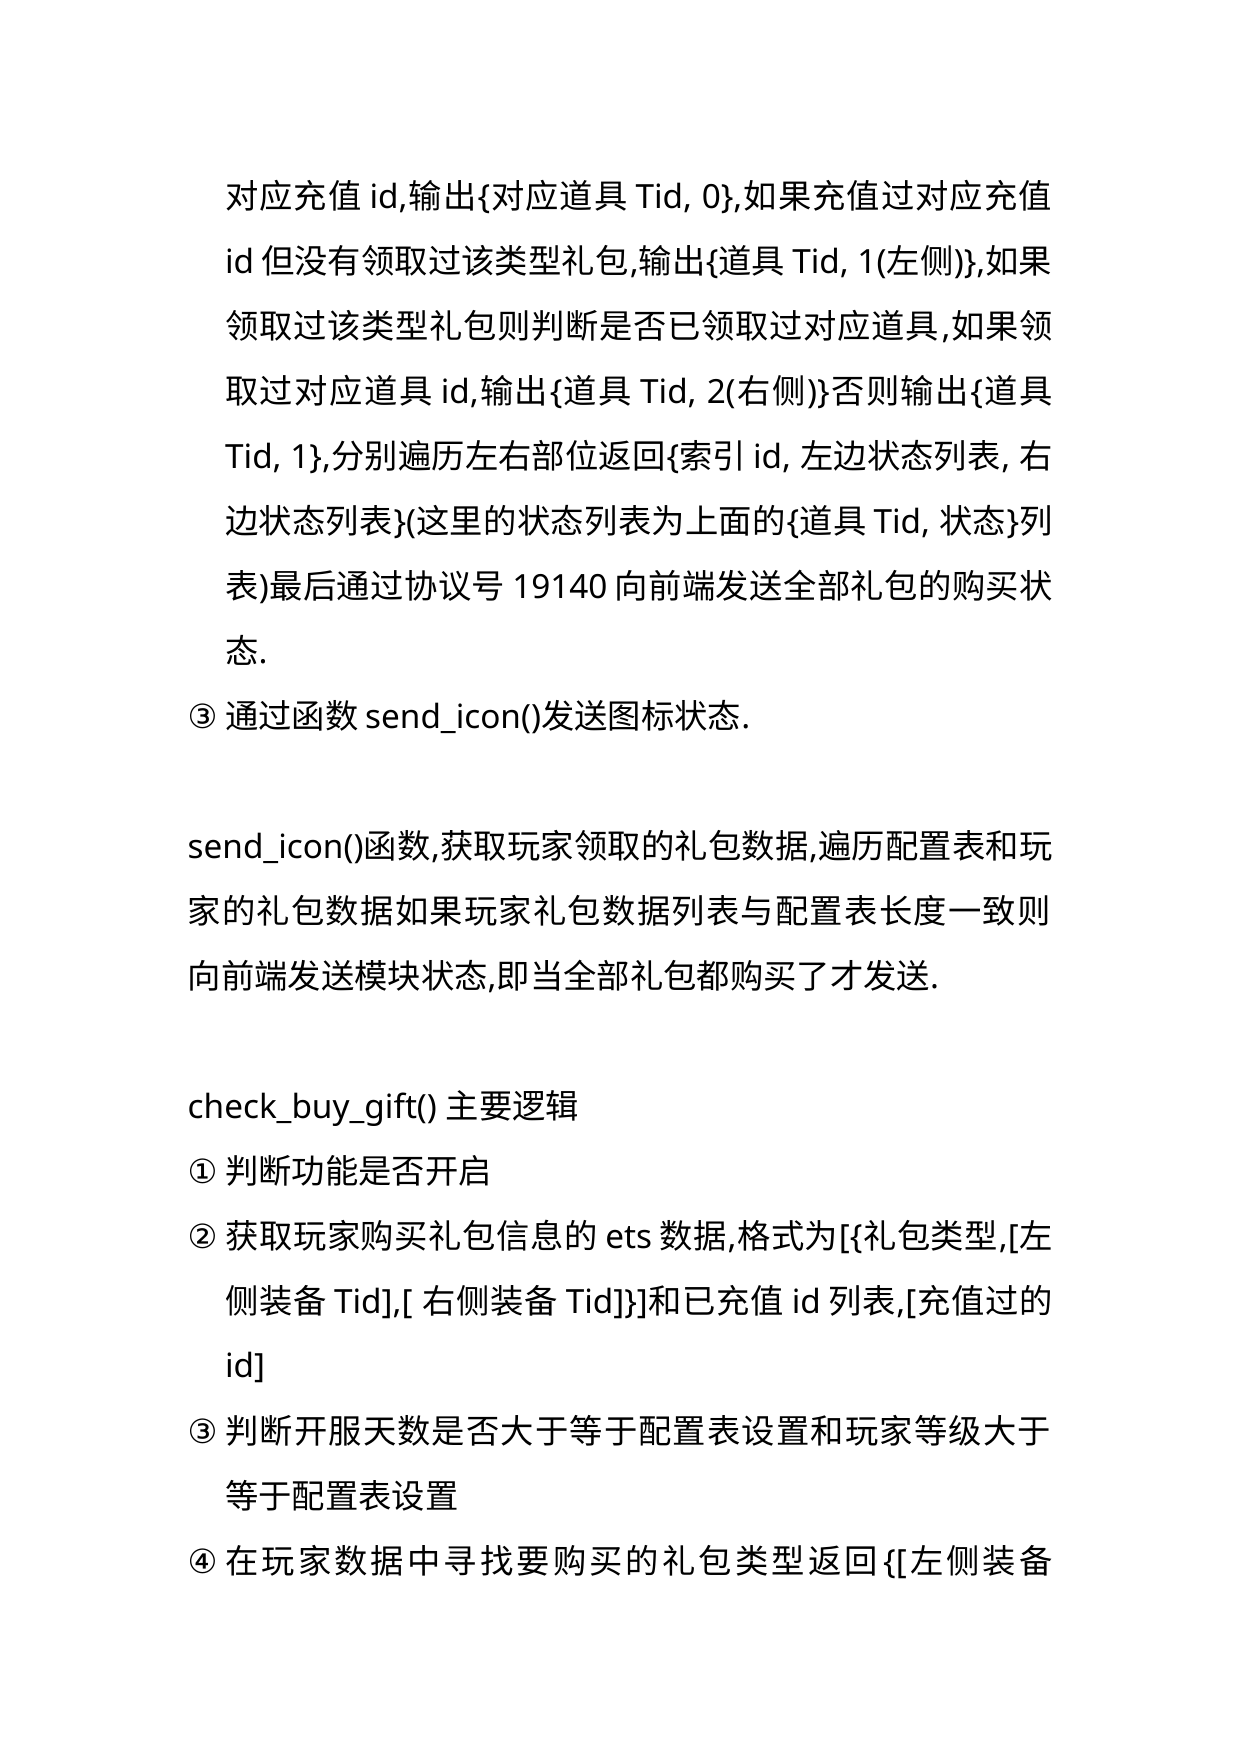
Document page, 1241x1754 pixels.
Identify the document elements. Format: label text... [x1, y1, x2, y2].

text send_icon()函数,获取玩家领取的礼包数据,遍历配置表和玩家的礼包数据如果玩家礼包数据列表与配置表长度一致则向前端发送模块状态,即当全部礼包都购买了才发送. [187, 812, 1053, 1007]
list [187, 1527, 1053, 1592]
list 判断开服天数是否大于等于配置表设置和玩家等级大于等于配置表设置 [187, 1397, 1053, 1527]
list 判断功能是否开启 [187, 1137, 1053, 1202]
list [187, 162, 1053, 682]
text check_buy_gift() 主要逻辑 [187, 1072, 1053, 1137]
list 通过函数send_icon()发送图标状态. [187, 682, 1053, 747]
list 获取玩家购买礼包信息的ets数据,格式为[{礼包类型,[左侧装备Tid],[ 右侧装备Tid]}]和已充值id列表,[充值过的id] [187, 1202, 1053, 1397]
